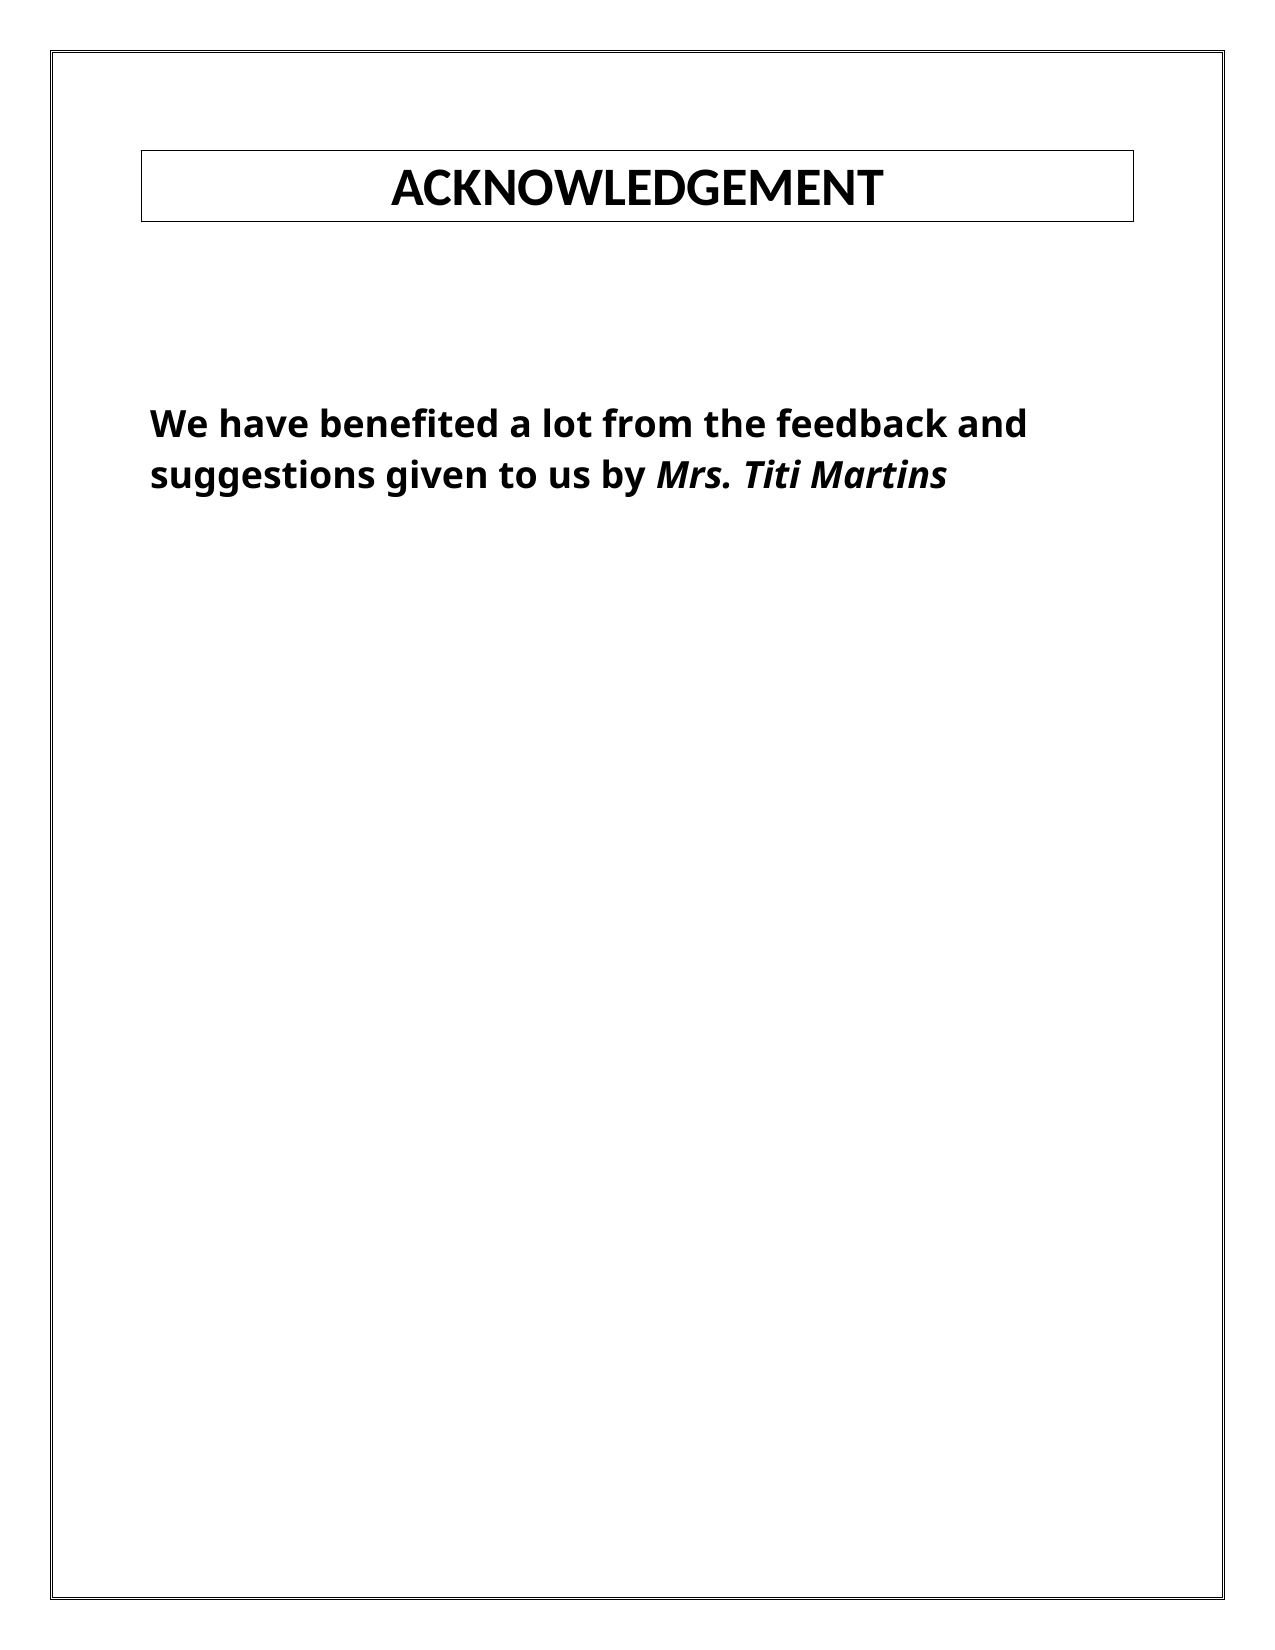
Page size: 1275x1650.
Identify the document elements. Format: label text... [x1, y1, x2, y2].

text ACKNOWLEDGEMENT [142, 151, 1133, 221]
text We have benefited a lot from the feedback and suggestions given to us by Mrs. Titi Martins [150, 397, 1125, 499]
